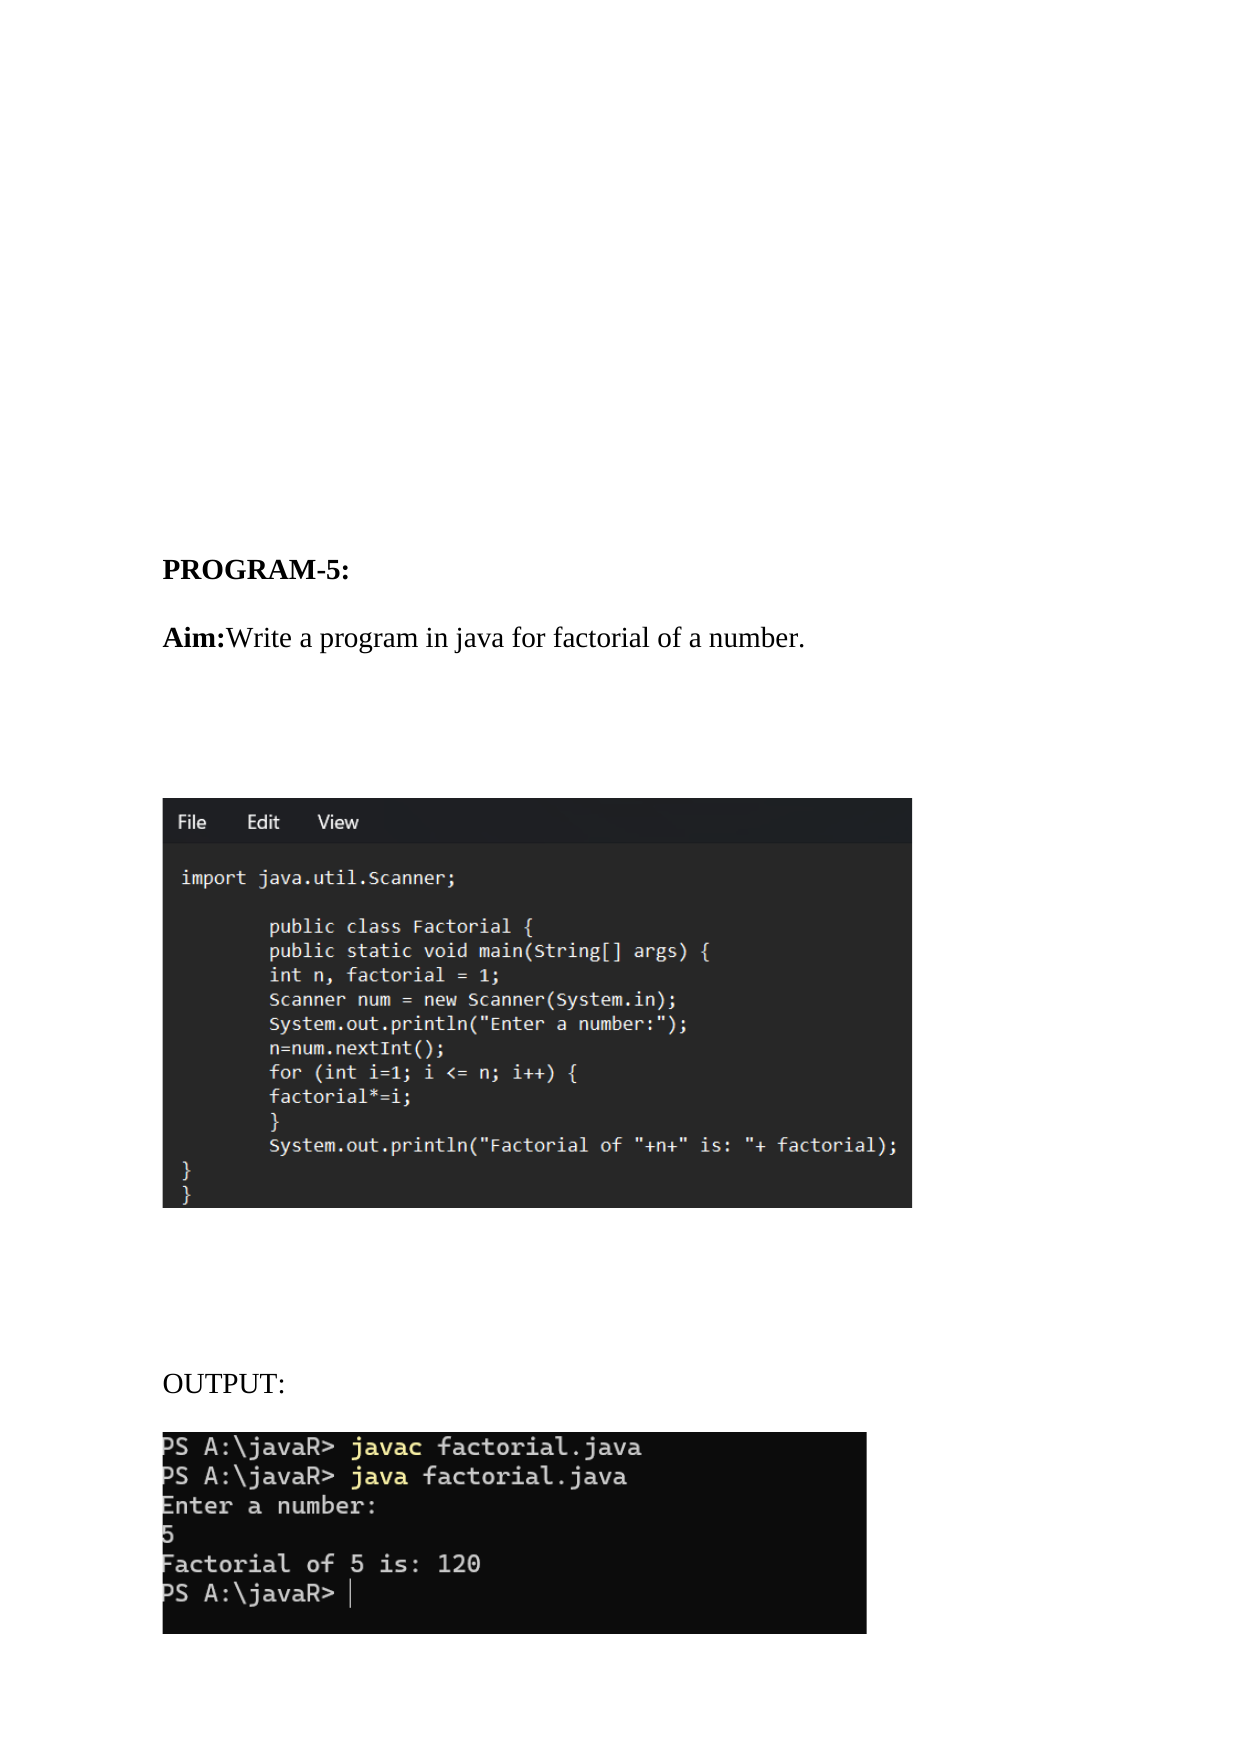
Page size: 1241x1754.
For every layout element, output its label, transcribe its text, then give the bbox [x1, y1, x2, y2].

text PROGRAM-5: [162, 552, 1122, 586]
picture [162, 1432, 867, 1634]
text Aim:Write a program in java for factorial of a number. [162, 620, 1122, 653]
text OUTPUT: [162, 1366, 1122, 1399]
picture [162, 798, 913, 1208]
